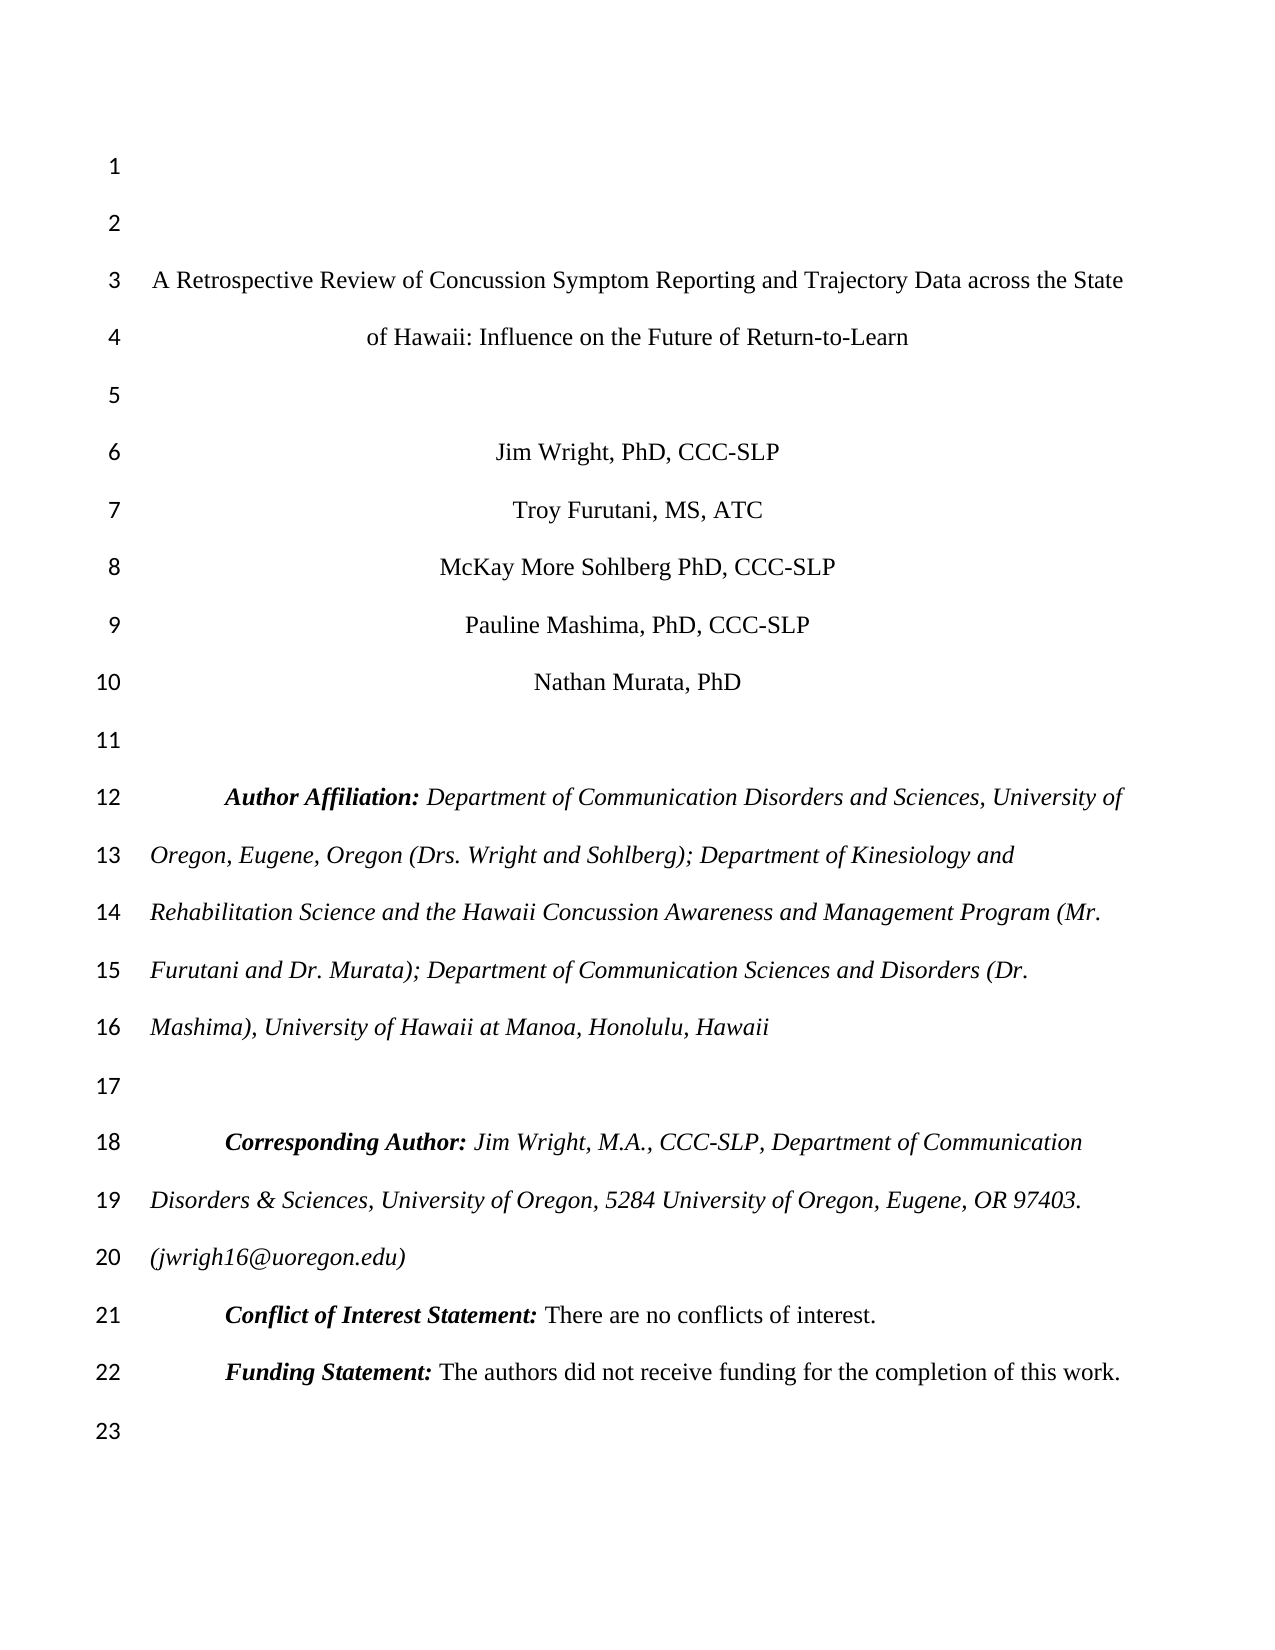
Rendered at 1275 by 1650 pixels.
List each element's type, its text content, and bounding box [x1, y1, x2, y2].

text Nathan Murata, PhD [150, 667, 1125, 696]
text Author Affiliation: Department of Communication Disorders and Sciences, University of Oregon, Eugene, Oregon (Drs. Wright and Sohlberg); Department of Kinesiology and Rehabilitation Science and the Hawaii Concussion Awareness and Management Program (Mr. Furutani and Dr. Murata); Department of Communication Sciences and Disorders (Dr. Mashima), University of Hawaii at Manoa, Honolulu, Hawaii [150, 782, 1125, 1041]
text McKay More Sohlberg PhD, CCC-SLP [150, 552, 1125, 581]
text Funding Statement: The authors did not receive funding for the completion of this work. [150, 1357, 1125, 1386]
text A Retrospective Review of Concussion Symptom Reporting and Trajectory Data across the State of Hawaii: Influence on the Future of Return-to-Learn [150, 265, 1125, 351]
text Troy Furutani, MS, ATC [150, 495, 1125, 524]
text Corresponding Author: Jim Wright, M.A., CCC-SLP, Department of Communication Disorders & Sciences, University of Oregon, 5284 University of Oregon, Eugene, OR 97403. (jwrigh16@uoregon.edu) [150, 1127, 1125, 1271]
text Pauline Mashima, PhD, CCC-SLP [150, 610, 1125, 639]
text Conflict of Interest Statement: There are no conflicts of interest. [150, 1300, 1125, 1329]
text Jim Wright, PhD, CCC-SLP [150, 437, 1125, 466]
